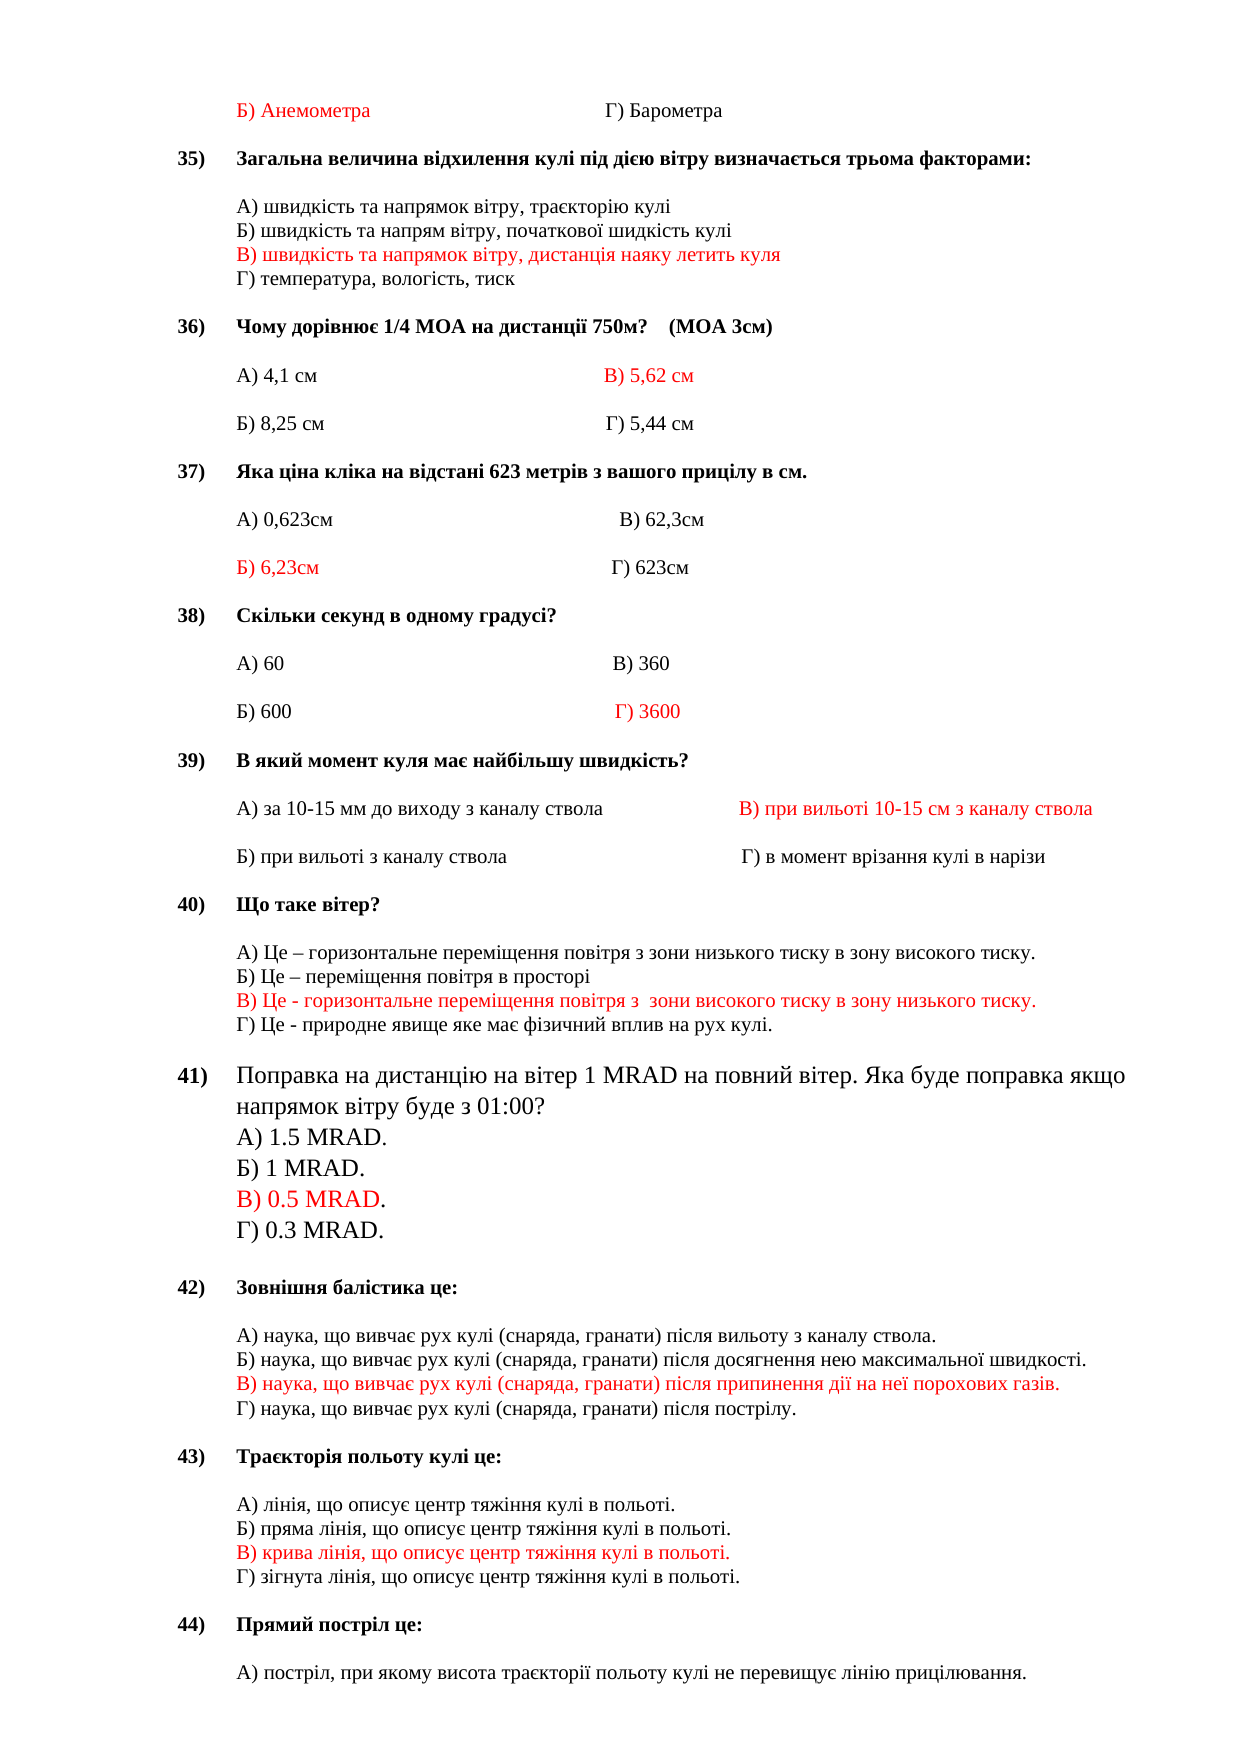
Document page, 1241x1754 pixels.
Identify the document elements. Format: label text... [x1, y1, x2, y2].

list Що таке вітер? [177, 892, 1191, 916]
list Б) пряма лінія, що описує центр тяжіння кулі в польоті. [236, 1516, 1191, 1540]
list В) наука, що вивчає рух кулі (снаряда, гранати) після припинення дії на неї порохових газів. [236, 1371, 1191, 1395]
text Б) швидкість та напрям вітру, початкової шидкість кулі [236, 218, 1191, 242]
text Б) 600 Г) 3600 [236, 699, 1191, 723]
list Яка ціна кліка на відстані 623 метрів з вашого прицілу в см. [177, 459, 1191, 483]
list Г) 0.3 MRAD. [236, 1216, 1191, 1244]
text А) за 10-15 мм до виходу з каналу ствола В) при вильоті 10-15 см з каналу ствола [236, 796, 1191, 820]
text А) 4,1 см В) 5,62 см [236, 363, 1191, 387]
text А) швидкість та напрямок вітру, траєкторію кулі [236, 194, 1191, 218]
list Зовнішня балістика це: [177, 1275, 1191, 1299]
list Б) наука, що вивчає рух кулі (снаряда, гранати) після досягнення нею максимальної швидкості. [236, 1347, 1191, 1371]
text Б) 8,25 см Г) 5,44 см [236, 411, 1191, 435]
list А) постріл, при якому висота траєкторії польоту кулі не перевищує лінію прицілювання. [236, 1660, 1191, 1684]
text Б) 6,23см Г) 623см [236, 555, 1191, 579]
text Б) Анемометра Г) Барометра [236, 98, 1191, 122]
text В) швидкість та напрямок вітру, дистанція наяку летить куля [236, 242, 1191, 266]
text Б) при вильоті з каналу ствола Г) в момент врізання кулі в нарізи [236, 844, 1191, 868]
list А) Це – горизонтальне переміщення повітря з зони низького тиску в зону високого тиску. [236, 940, 1191, 964]
list Прямий постріл це: [177, 1612, 1191, 1636]
list Траєкторія польоту кулі це: [177, 1443, 1191, 1468]
list Б) 1 MRAD. [236, 1153, 1191, 1182]
list Г) Це - природне явище яке має фізичний вплив на рух кулі. [236, 1012, 1191, 1036]
list Б) Це – переміщення повітря в просторі [236, 964, 1191, 988]
text А) 0,623см В) 62,3см [236, 507, 1191, 531]
text Г) температура, вологість, тиск [236, 266, 1191, 290]
list Загальна величина відхилення кулі під дією вітру визначається трьома факторами: [177, 146, 1191, 170]
list Г) наука, що вивчає рух кулі (снаряда, гранати) після пострілу. [236, 1395, 1191, 1419]
list В який момент куля має найбільшу швидкість? [177, 748, 1191, 772]
list А) 1.5 MRAD. [236, 1122, 1191, 1151]
list А) лінія, що описує центр тяжіння кулі в польоті. [236, 1492, 1191, 1516]
list В) Це - горизонтальне переміщення повітря з зони високого тиску в зону низького тиску. [236, 988, 1191, 1012]
list В) 0.5 MRAD. [236, 1184, 1191, 1213]
list В) крива лінія, що описує центр тяжіння кулі в польоті. [236, 1540, 1191, 1564]
list А) наука, що вивчає рух кулі (снаряда, гранати) після вильоту з каналу ствола. [236, 1323, 1191, 1347]
list Г) зігнута лінія, що описує центр тяжіння кулі в польоті. [236, 1564, 1191, 1588]
list Поправка на дистанцію на вітер 1 MRAD на повний вітер. Яка буде поправка якщо напрямок вітру буде з 01:00? [177, 1060, 1191, 1120]
list Скільки секунд в одному градусі? [177, 603, 1191, 627]
text А) 60 В) 360 [236, 651, 1191, 675]
list Чому дорівнює 1/4 МОА на дистанції 750м? (МОА 3см) [177, 314, 1191, 338]
